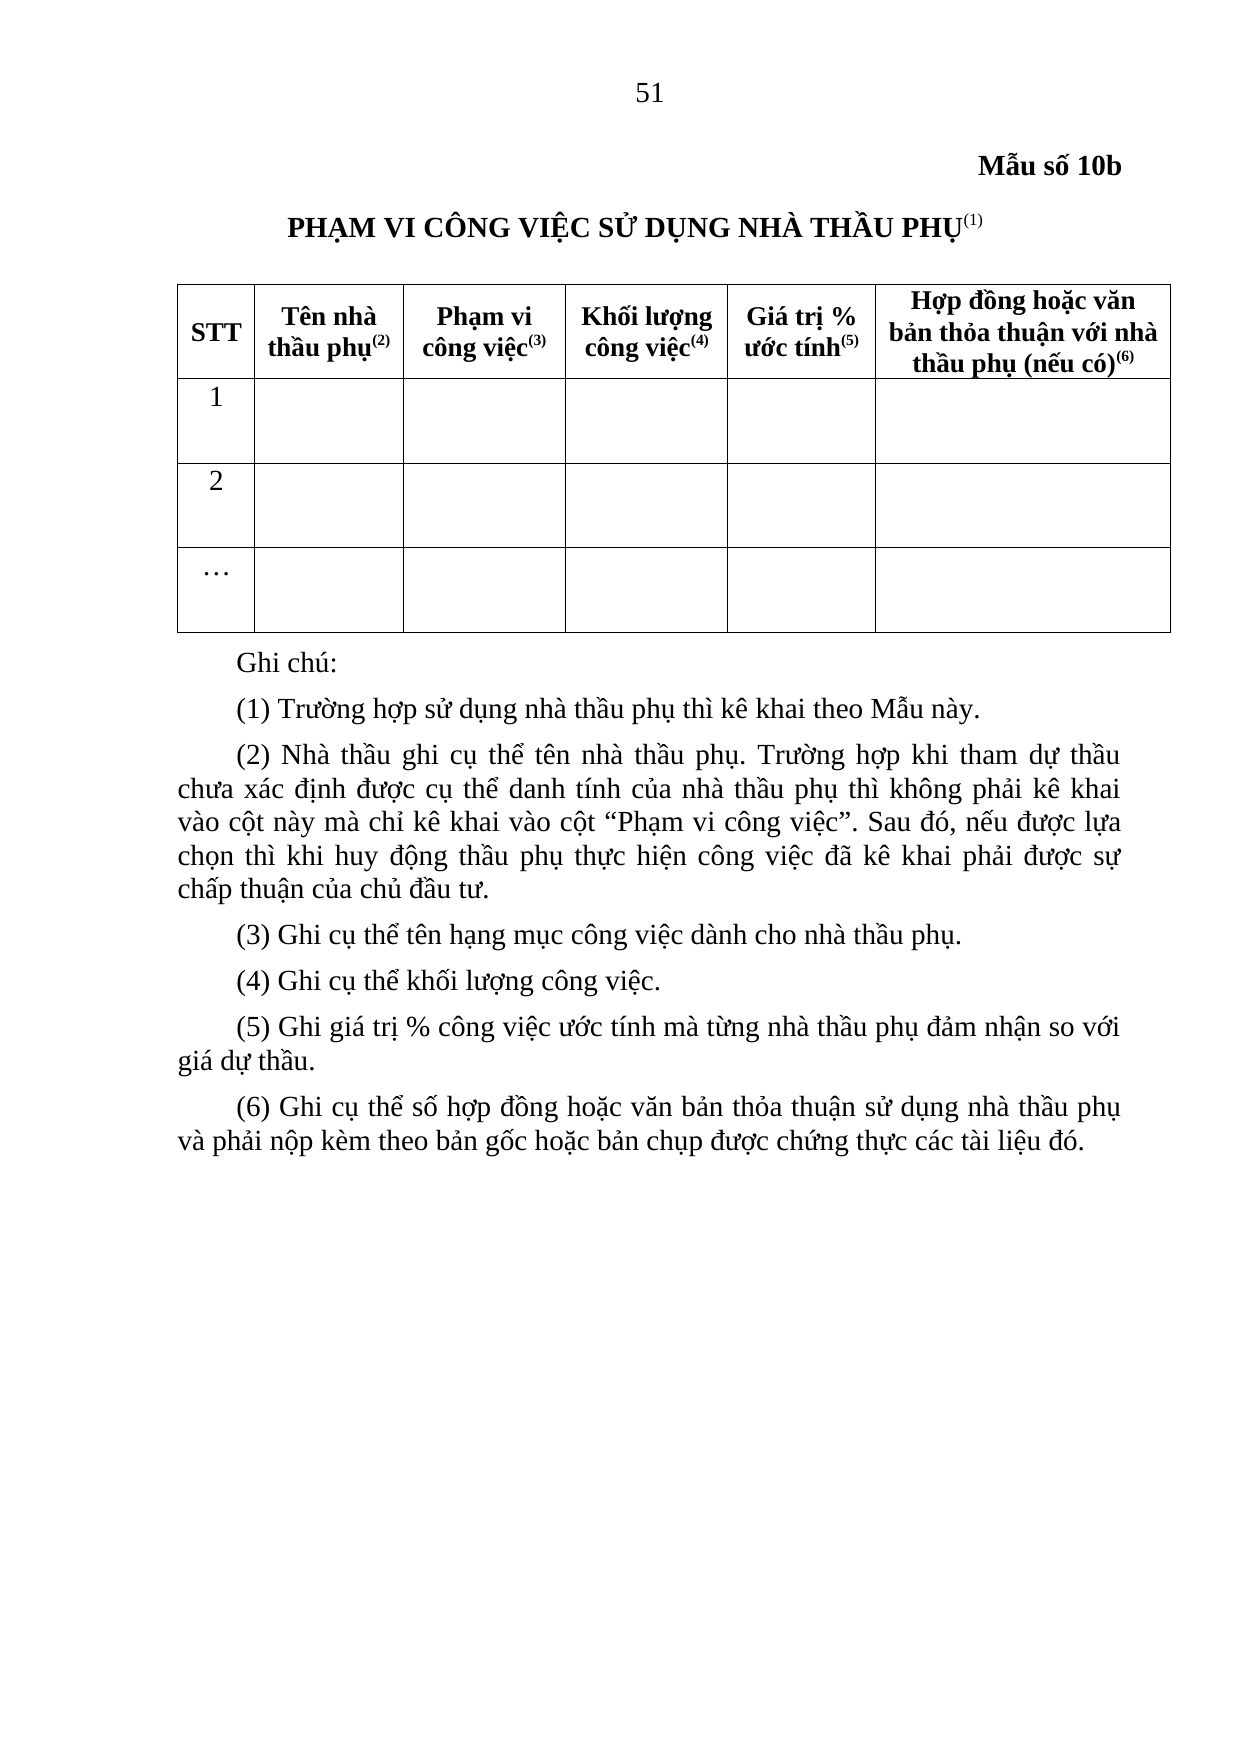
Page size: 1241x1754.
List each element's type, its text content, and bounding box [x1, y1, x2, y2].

table_cell [728, 379, 875, 462]
table_cell [404, 464, 565, 547]
text (5) Ghi giá trị % công việc ước tính mà từng nhà thầu phụ đảm nhận so với giá dự thầu. [177, 1009, 1122, 1077]
subtitle Mẫu số 10b [177, 148, 1122, 182]
table_cell … [178, 548, 254, 632]
table_cell [876, 379, 1170, 462]
text (2) Nhà thầu ghi cụ thể tên nhà thầu phụ. Trường hợp khi tham dự thầu chưa xác định được cụ thể danh tính của nhà thầu phụ thì không phải kê khai vào cột này mà chỉ kê khai vào cột “Phạm vi công việc”. Sau đó, nếu được lựa chọn thì khi huy động thầu phụ thực hiện công việc đã kê khai phải được sự chấp thuận của chủ đầu tư. [177, 737, 1122, 905]
table_header Khối lượng công việc(4) [566, 285, 727, 378]
text (1) Trường hợp sử dụng nhà thầu phụ thì kê khai theo Mẫu này. [177, 691, 1122, 725]
subtitle PHẠM VI CÔNG VIỆC SỬ DỤNG NHÀ THẦU PHỤ(1) [177, 210, 1122, 244]
table_cell [404, 548, 565, 632]
table_cell [255, 548, 403, 632]
table_header Tên nhà thầu phụ(2) [255, 285, 403, 378]
table_cell [566, 548, 727, 632]
subtitle (6) Ghi cụ thể số hợp đồng hoặc văn bản thỏa thuận sử dụng nhà thầu phụ và phải nộp kèm theo bản gốc hoặc bản chụp được chứng thực các tài liệu đó. [177, 1089, 1122, 1156]
text (3) Ghi cụ thể tên hạng mục công việc dành cho nhà thầu phụ. [177, 917, 1122, 951]
table_cell 2 [178, 464, 254, 547]
table_cell [566, 464, 727, 547]
table_cell [728, 548, 875, 632]
table_header Hợp đồng hoặc văn bản thỏa thuận với nhà thầu phụ (nếu có)(6) [876, 285, 1170, 378]
table_cell [404, 379, 565, 462]
text (4) Ghi cụ thể khối lượng công việc. [177, 963, 1122, 997]
text Ghi chú: [177, 645, 1122, 679]
table_cell [876, 464, 1170, 547]
table_cell [255, 379, 403, 462]
table_header Giá trị % ước tính(5) [728, 285, 875, 378]
table_cell [728, 464, 875, 547]
table_header STT [178, 285, 254, 378]
table_header Phạm vi công việc(3) [404, 285, 565, 378]
table_cell [876, 548, 1170, 632]
table_cell [566, 379, 727, 462]
table_cell [255, 464, 403, 547]
table_cell 1 [178, 379, 254, 462]
